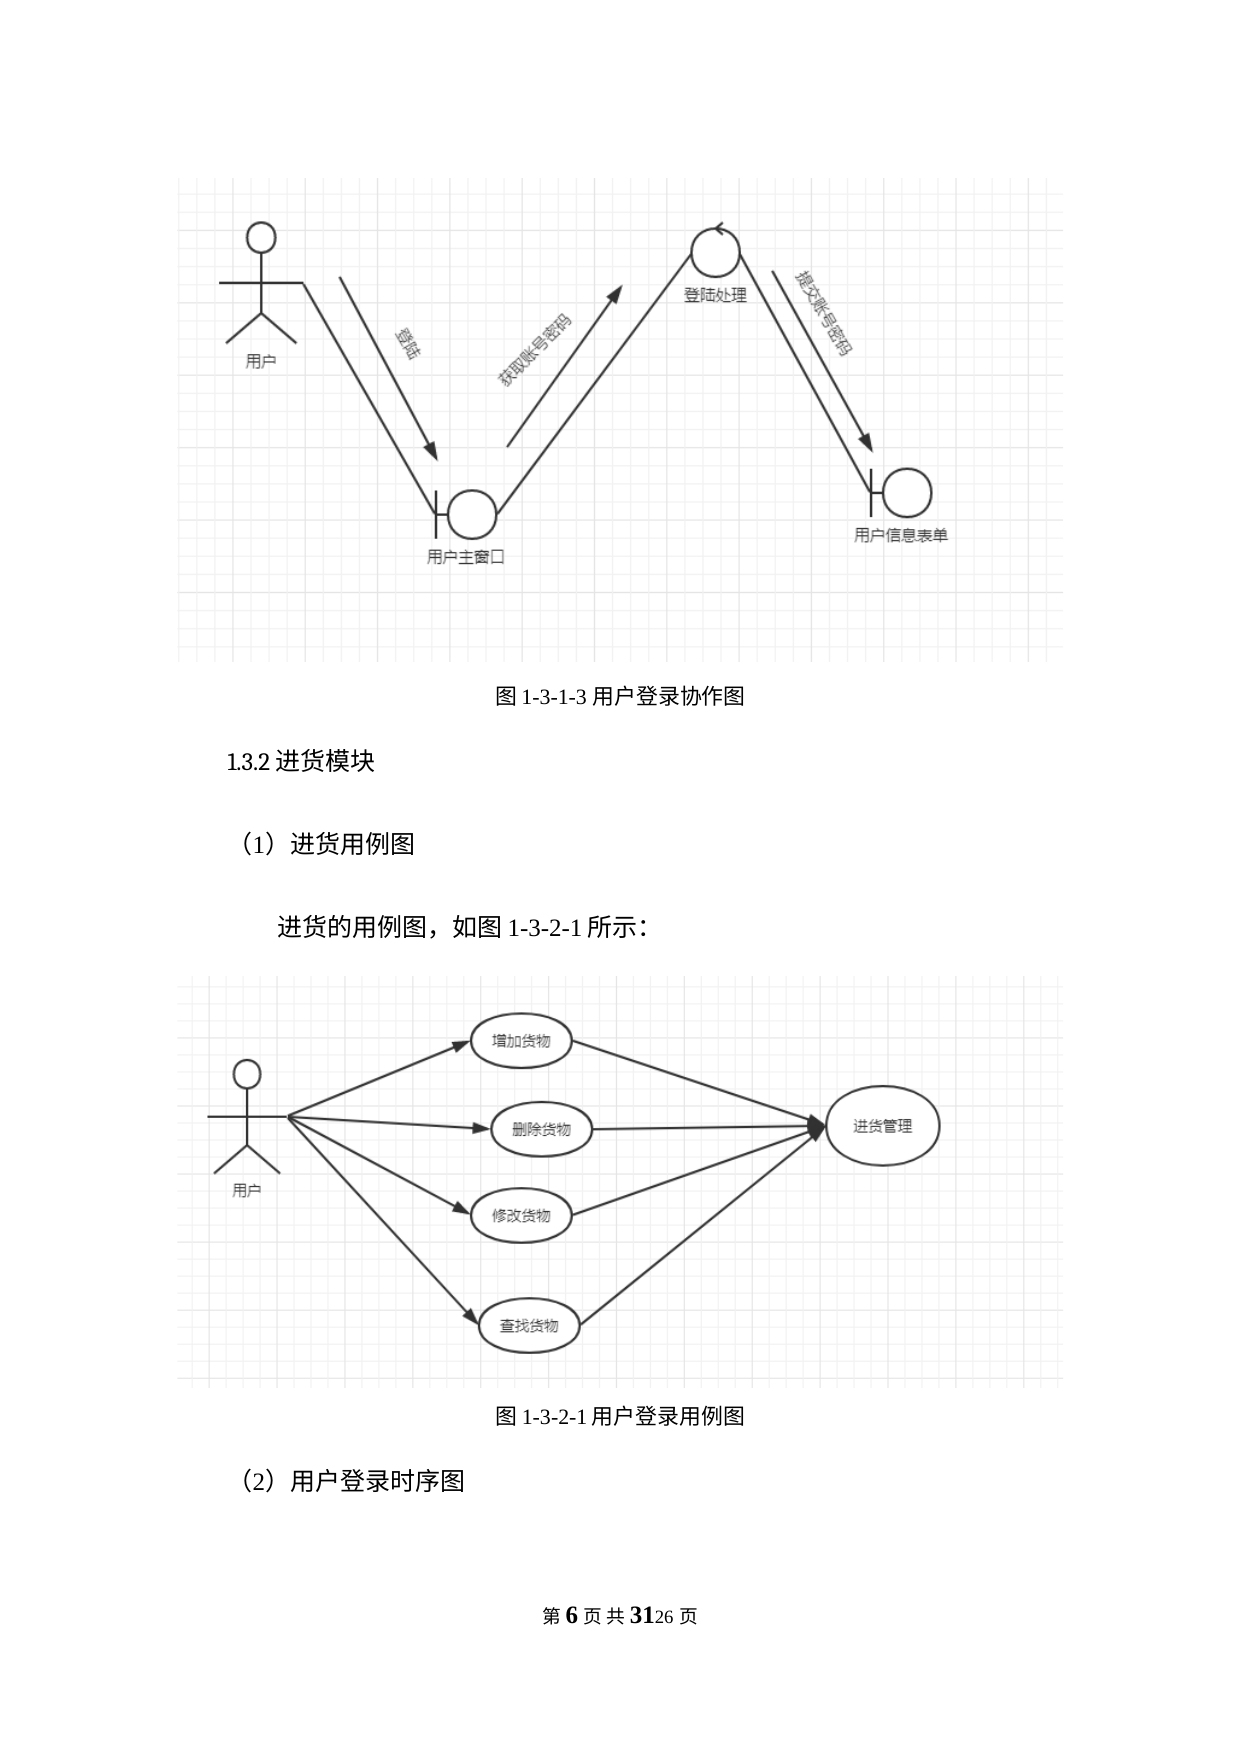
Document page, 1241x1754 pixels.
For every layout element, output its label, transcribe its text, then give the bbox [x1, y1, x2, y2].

text 进货的用例图，如图1-3-2-1所示： [177, 893, 1063, 958]
text （2）用户登录时序图 [177, 1447, 1063, 1512]
text （1）进货用例图 [177, 810, 1063, 875]
picture [177, 178, 1064, 662]
text 1.3.2进货模块 [177, 727, 1063, 792]
picture [177, 976, 1064, 1388]
text 图1-3-2-1用户登录用例图 [177, 1398, 1063, 1431]
text 图1-3-1-3 用户登录协作图 [177, 678, 1063, 711]
